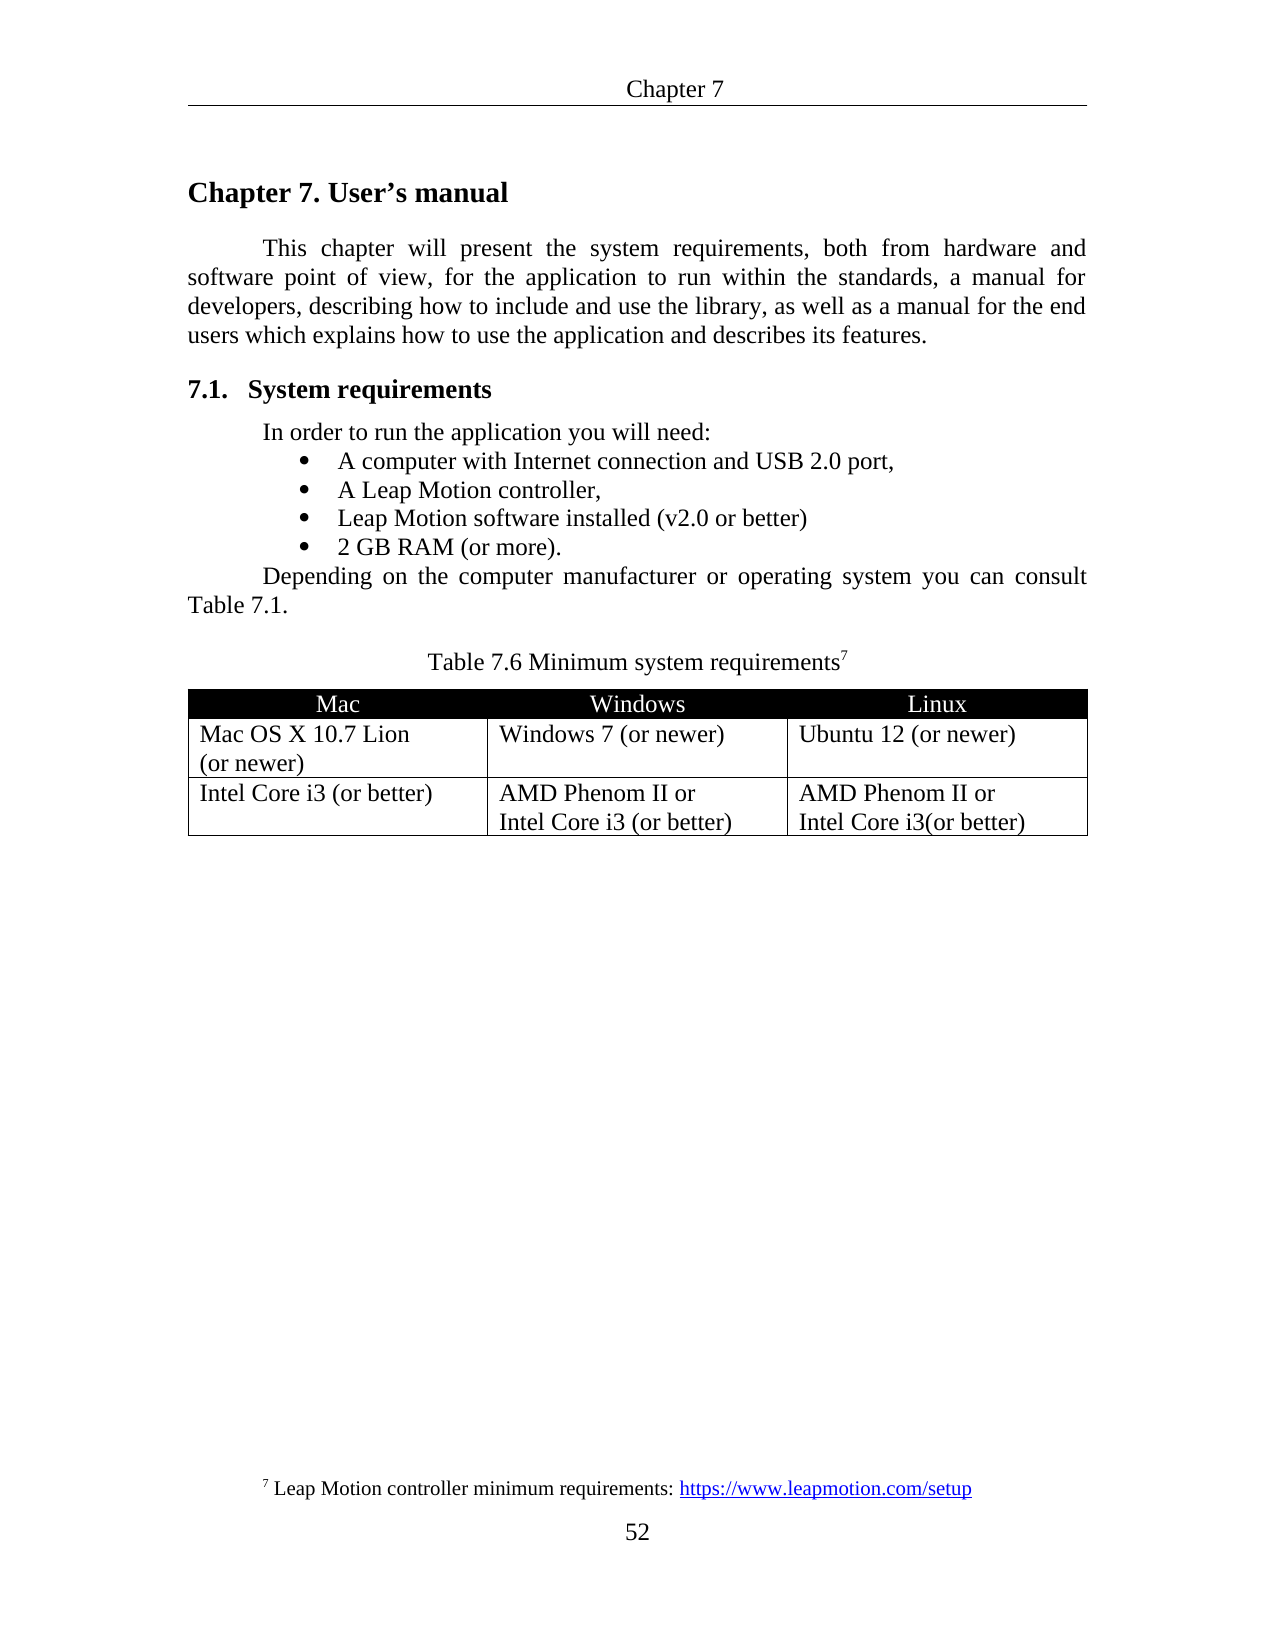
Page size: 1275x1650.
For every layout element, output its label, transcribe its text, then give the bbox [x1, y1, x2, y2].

table_header Linux [788, 690, 1087, 718]
subtitle User’s manual [187, 175, 1087, 208]
table_cell AMD Phenom II or Intel Core i3 (or better) [488, 778, 787, 835]
text In order to run the application you will need: [187, 417, 1087, 446]
table_cell Intel Core i3 (or better) [189, 778, 487, 835]
text This chapter will present the system requirements, both from hardware and software point of view, for the application to run within the standards, a manual for developers, describing how to include and use the library, as well as a manual for the end users which explains how to use the application and describes its features. [187, 233, 1087, 348]
list A computer with Internet connection and USB 2.0 port, [300, 446, 1087, 475]
list 2 GB RAM (or more). [300, 532, 1087, 561]
table_cell Mac OS X 10.7 Lion (or newer) [189, 719, 487, 777]
subtitle System requirements [187, 373, 1087, 405]
table_cell AMD Phenom II or Intel Core i3(or better) [788, 778, 1087, 835]
table_cell Windows 7 (or newer) [488, 719, 787, 777]
table_header Mac [189, 690, 487, 718]
list A Leap Motion controller, [300, 475, 1087, 503]
text Depending on the computer manufacturer or operating system you can consult Table 7.1. [187, 561, 1087, 618]
table_header Windows [488, 690, 787, 718]
list Leap Motion software installed (v2.0 or better) [300, 503, 1087, 532]
table_cell Ubuntu 12 (or newer) [788, 719, 1087, 777]
